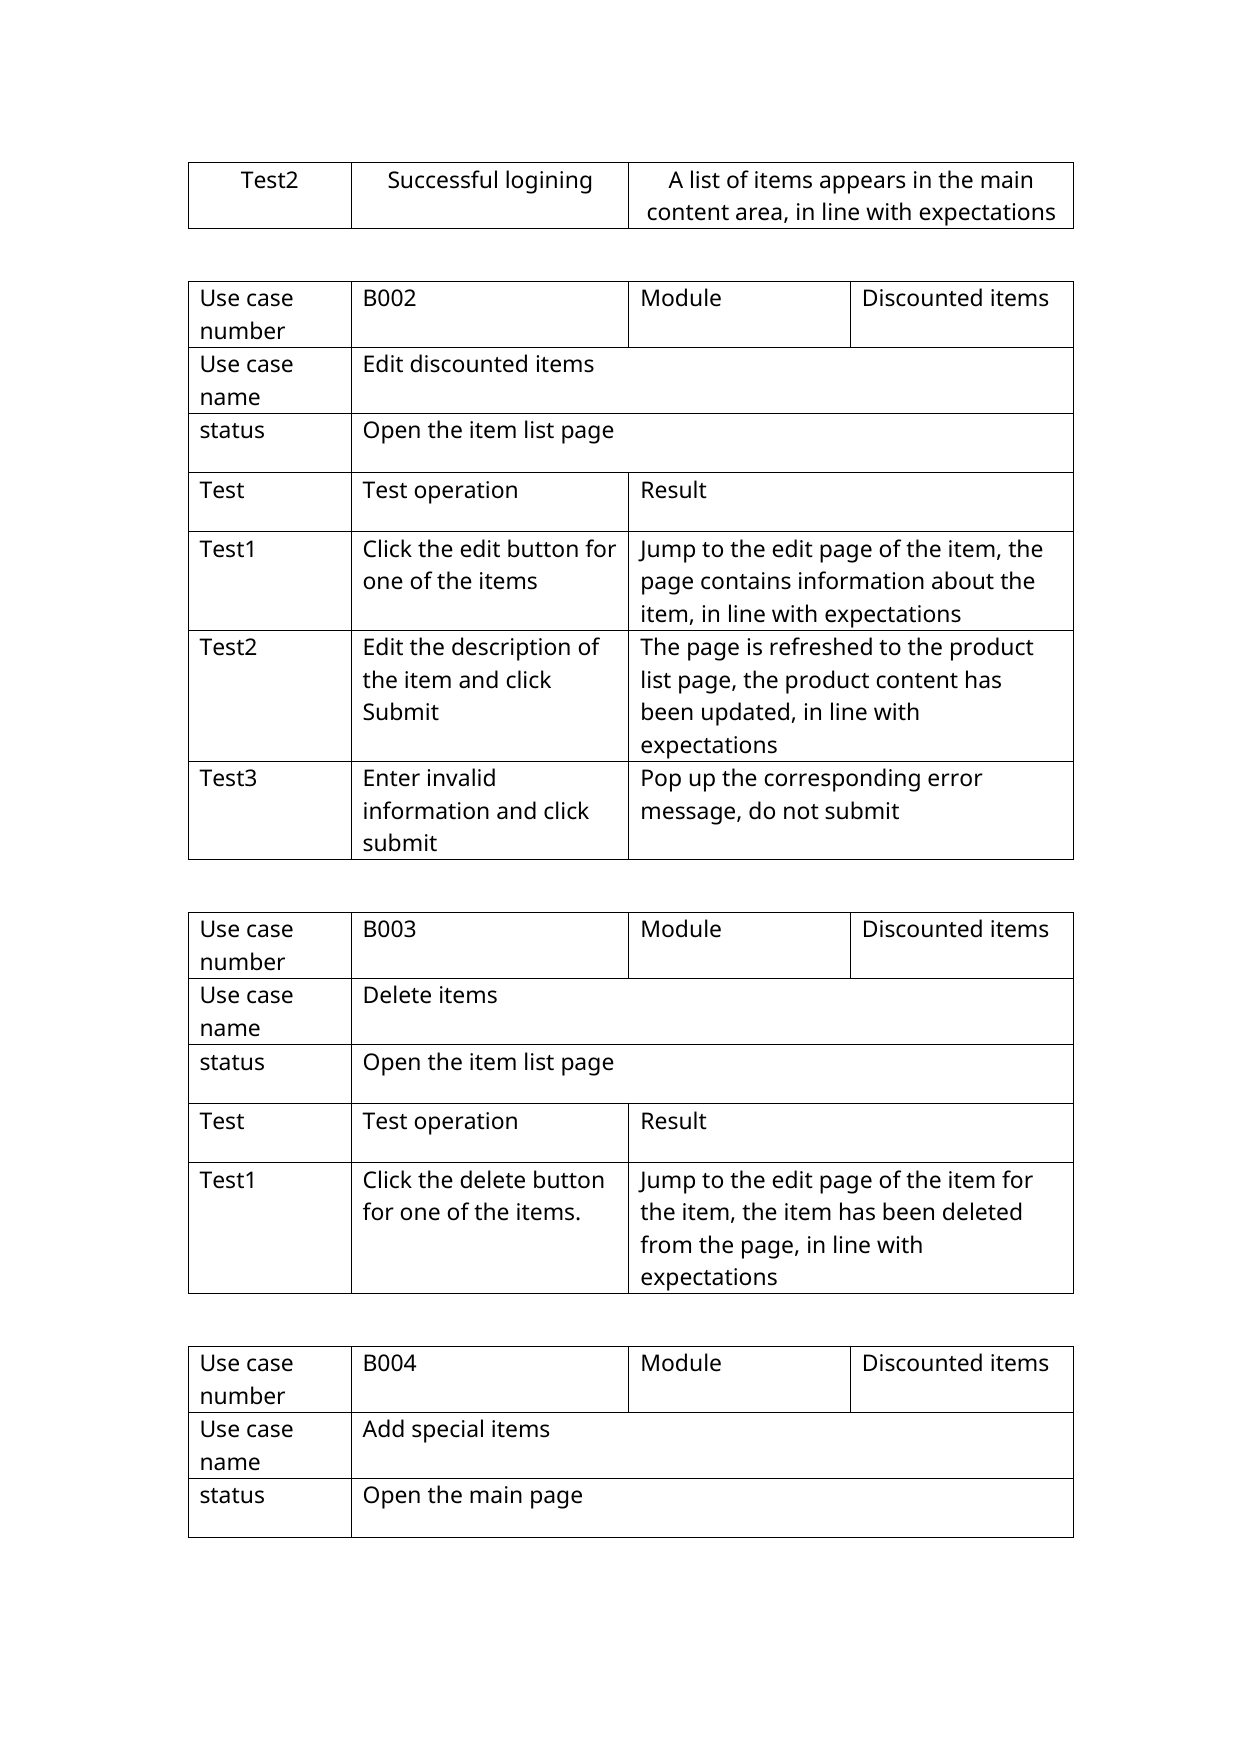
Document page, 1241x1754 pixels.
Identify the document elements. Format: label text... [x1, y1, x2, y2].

table_header B004 [352, 1347, 628, 1412]
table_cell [629, 163, 1073, 228]
table_cell Test2 [189, 631, 351, 761]
table_header Module [629, 1347, 850, 1412]
table_cell Result [629, 1104, 1073, 1162]
table_cell Test operation [352, 1104, 628, 1162]
table_header Discounted items [851, 282, 1073, 347]
table_cell Test1 [189, 532, 351, 629]
table_header B003 [352, 913, 628, 978]
table_cell Test operation [352, 473, 628, 531]
table_cell Jump to the edit page of the item, the page contains information about the item, in line with expectations [629, 532, 1073, 629]
table_cell Open the main page [352, 1479, 1073, 1537]
table_cell Add special items [352, 1413, 1073, 1478]
table_cell Enter invalid information and click submit [352, 762, 628, 859]
table_cell status [189, 1045, 351, 1103]
table_cell Result [629, 473, 1073, 531]
table_cell Jump to the edit page of the item for the item, the item has been deleted from the page, in line with expectations [629, 1163, 1073, 1293]
table_header Module [629, 913, 850, 978]
table_cell Test3 [189, 762, 351, 859]
table_cell Test [189, 1104, 351, 1162]
table_cell Use case name [189, 1413, 351, 1478]
table_cell Edit the description of the item and click Submit [352, 631, 628, 761]
table_cell Open the item list page [352, 414, 1073, 472]
table_cell status [189, 414, 351, 472]
table_cell Edit discounted items [352, 348, 1073, 413]
table_cell Successful logining [352, 163, 628, 228]
table_cell Test1 [189, 1163, 351, 1293]
table_cell Test2 [189, 163, 351, 228]
table_cell Pop up the corresponding error message, do not submit [629, 762, 1073, 859]
table_cell Test [189, 473, 351, 531]
table_cell status [189, 1479, 351, 1537]
table_cell Open the item list page [352, 1045, 1073, 1103]
table_header B002 [352, 282, 628, 347]
table_cell Delete items [352, 979, 1073, 1044]
table_cell The page is refreshed to the product list page, the product content has been updated, in line with expectations [629, 631, 1073, 761]
table_header Discounted items [851, 1347, 1073, 1412]
table_cell Use case name [189, 979, 351, 1044]
table_header Use case number [189, 282, 351, 347]
table_header Discounted items [851, 913, 1073, 978]
table_cell Use case name [189, 348, 351, 413]
table_cell Click the edit button for one of the items [352, 532, 628, 629]
table_header Use case number [189, 1347, 351, 1412]
table_header Use case number [189, 913, 351, 978]
table_cell Click the delete button for one of the items. [352, 1163, 628, 1293]
table_header Module [629, 282, 850, 347]
